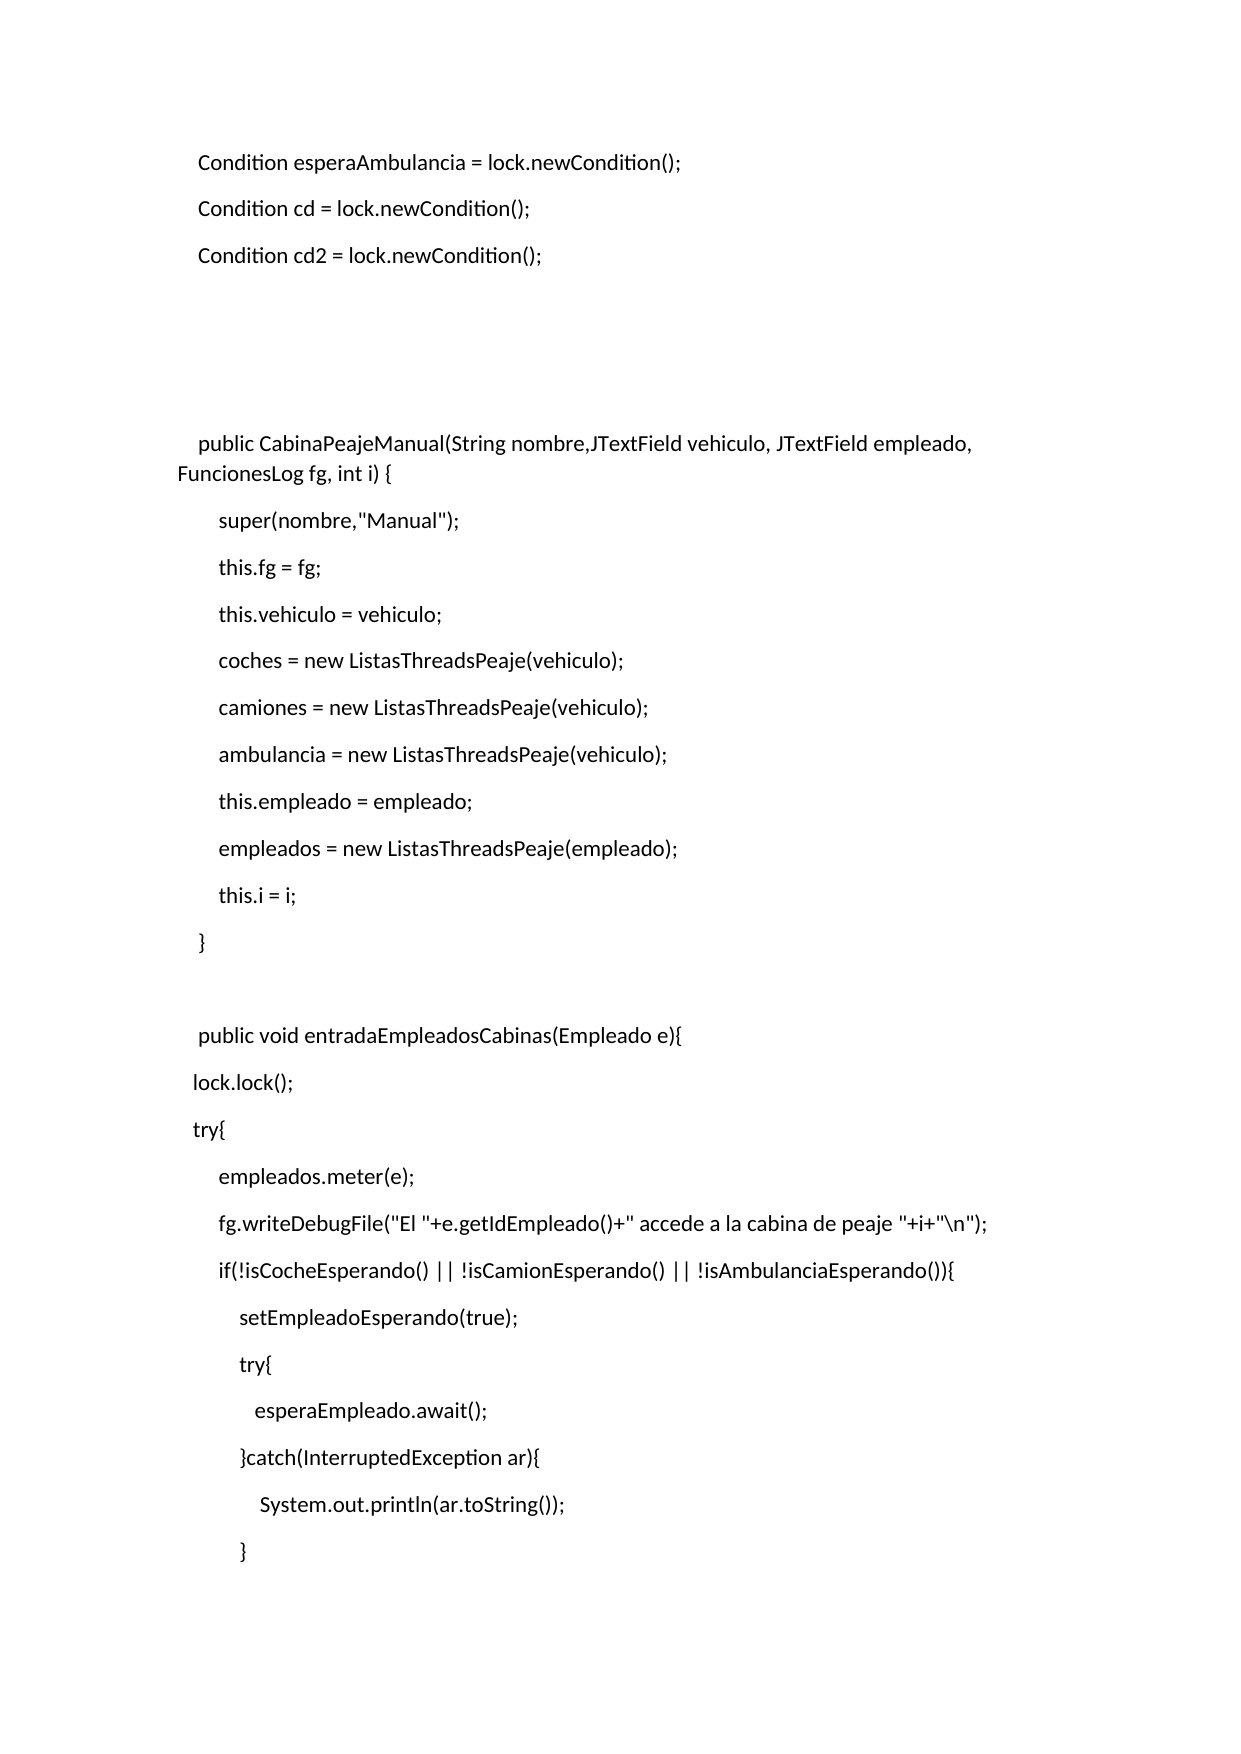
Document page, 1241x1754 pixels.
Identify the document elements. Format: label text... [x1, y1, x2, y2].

text public CabinaPeajeManual(String nombre,JTextField vehiculo, JTextField empleado, FuncionesLog fg, int i) { [177, 429, 1063, 487]
text empleados = new ListasThreadsPeaje(empleado); [177, 834, 1063, 862]
text this.empleado = empleado; [177, 787, 1063, 815]
text ambulancia = new ListasThreadsPeaje(vehiculo); [177, 740, 1063, 768]
text Condition cd = lock.newCondition(); [177, 194, 1063, 222]
text empleados.meter(e); [177, 1162, 1063, 1190]
text fg.writeDebugFile("El "+e.getIdEmpleado()+" accede a la cabina de peaje "+i+"\n"); [177, 1209, 1063, 1237]
text camiones = new ListasThreadsPeaje(vehiculo); [177, 693, 1063, 721]
text super(nombre,"Manual"); [177, 506, 1063, 534]
text Condition esperaAmbulancia = lock.newCondition(); [177, 148, 1063, 176]
text esperaEmpleado.await(); [177, 1397, 1063, 1424]
text } [177, 1537, 1063, 1565]
text setEmpleadoEsperando(true); [177, 1303, 1063, 1331]
text coches = new ListasThreadsPeaje(vehiculo); [177, 647, 1063, 674]
text this.fg = fg; [177, 553, 1063, 581]
text Condition cd2 = lock.newCondition(); [177, 241, 1063, 269]
text if(!isCocheEsperando() || !isCamionEsperando() || !isAmbulanciaEsperando()){ [177, 1256, 1063, 1284]
text this.i = i; [177, 881, 1063, 909]
text try{ [177, 1115, 1063, 1143]
text try{ [177, 1350, 1063, 1378]
text System.out.println(ar.toString()); [177, 1490, 1063, 1518]
text public void entradaEmpleadosCabinas(Empleado e){ [177, 1022, 1063, 1049]
text lock.lock(); [177, 1068, 1063, 1096]
text this.vehiculo = vehiculo; [177, 600, 1063, 628]
text } [177, 928, 1063, 956]
text }catch(InterruptedException ar){ [177, 1443, 1063, 1471]
